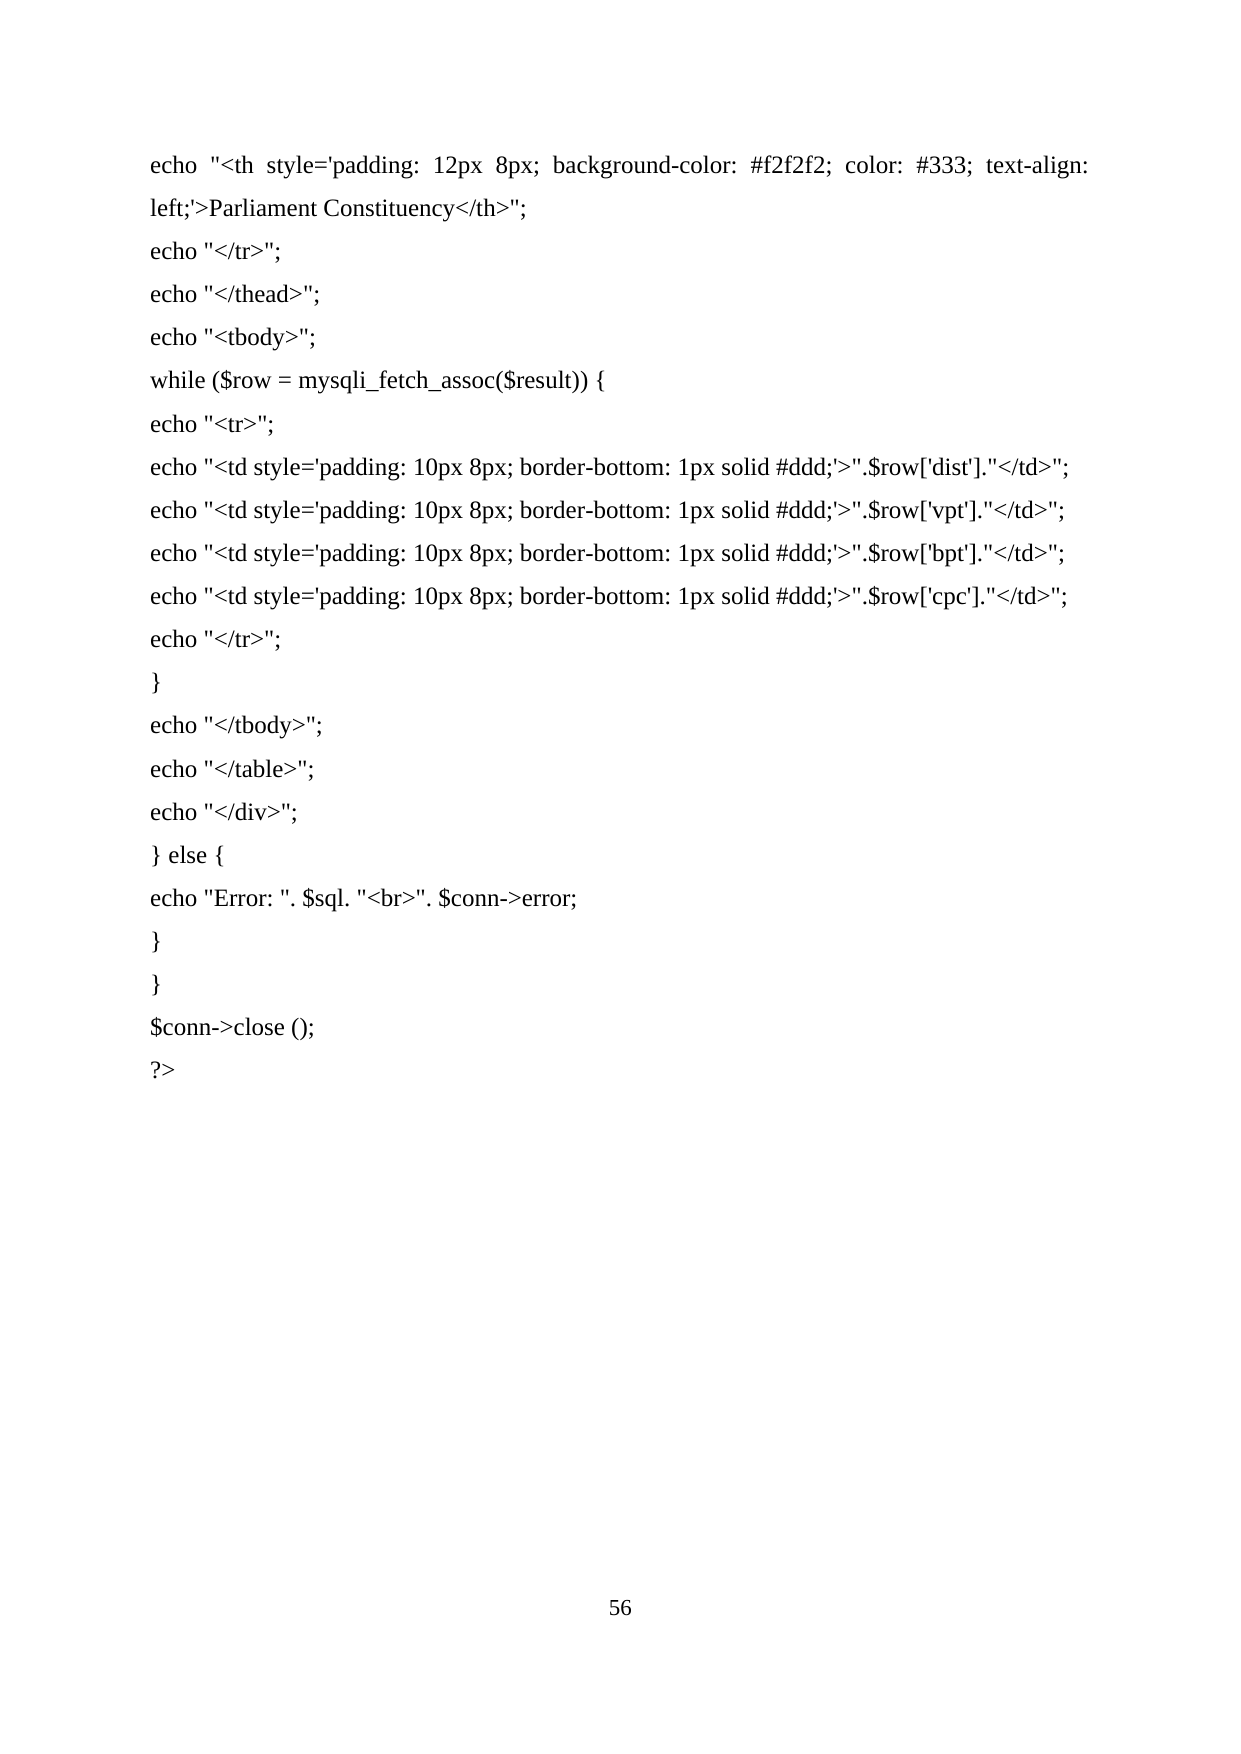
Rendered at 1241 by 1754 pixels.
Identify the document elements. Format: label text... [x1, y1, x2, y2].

text echo "<th style='padding: 12px 8px; background-color: #f2f2f2; color: #333; text-align: left;'>Parliament Constituency</th>"; [150, 150, 1090, 222]
text echo "<td style='padding: 10px 8px; border-bottom: 1px solid #ddd;'>".$row['dist']."</td>"; [150, 452, 1090, 481]
text echo "Error: ". $sql. "<br>". $conn->error; [150, 883, 1090, 912]
text echo "</table>"; [150, 754, 1090, 782]
text echo "<td style='padding: 10px 8px; border-bottom: 1px solid #ddd;'>".$row['bpt']."</td>"; [150, 538, 1090, 567]
text echo "<td style='padding: 10px 8px; border-bottom: 1px solid #ddd;'>".$row['cpc']."</td>"; [150, 581, 1090, 610]
text echo "</thead>"; [150, 279, 1090, 308]
text echo "</tbody>"; [150, 711, 1090, 739]
text echo "<td style='padding: 10px 8px; border-bottom: 1px solid #ddd;'>".$row['vpt']."</td>"; [150, 495, 1090, 524]
text ?> [150, 1056, 1090, 1084]
text echo "<tr>"; [150, 409, 1090, 437]
text while ($row = mysqli_fetch_assoc($result)) { [150, 366, 1090, 394]
text echo "</div>"; [150, 797, 1090, 826]
text } [150, 926, 1090, 955]
text } [150, 667, 1090, 696]
text $conn->close (); [150, 1012, 1090, 1041]
text echo "<tbody>"; [150, 322, 1090, 351]
text } else { [150, 840, 1090, 869]
text echo "</tr>"; [150, 624, 1090, 653]
text echo "</tr>"; [150, 236, 1090, 265]
text } [150, 969, 1090, 998]
